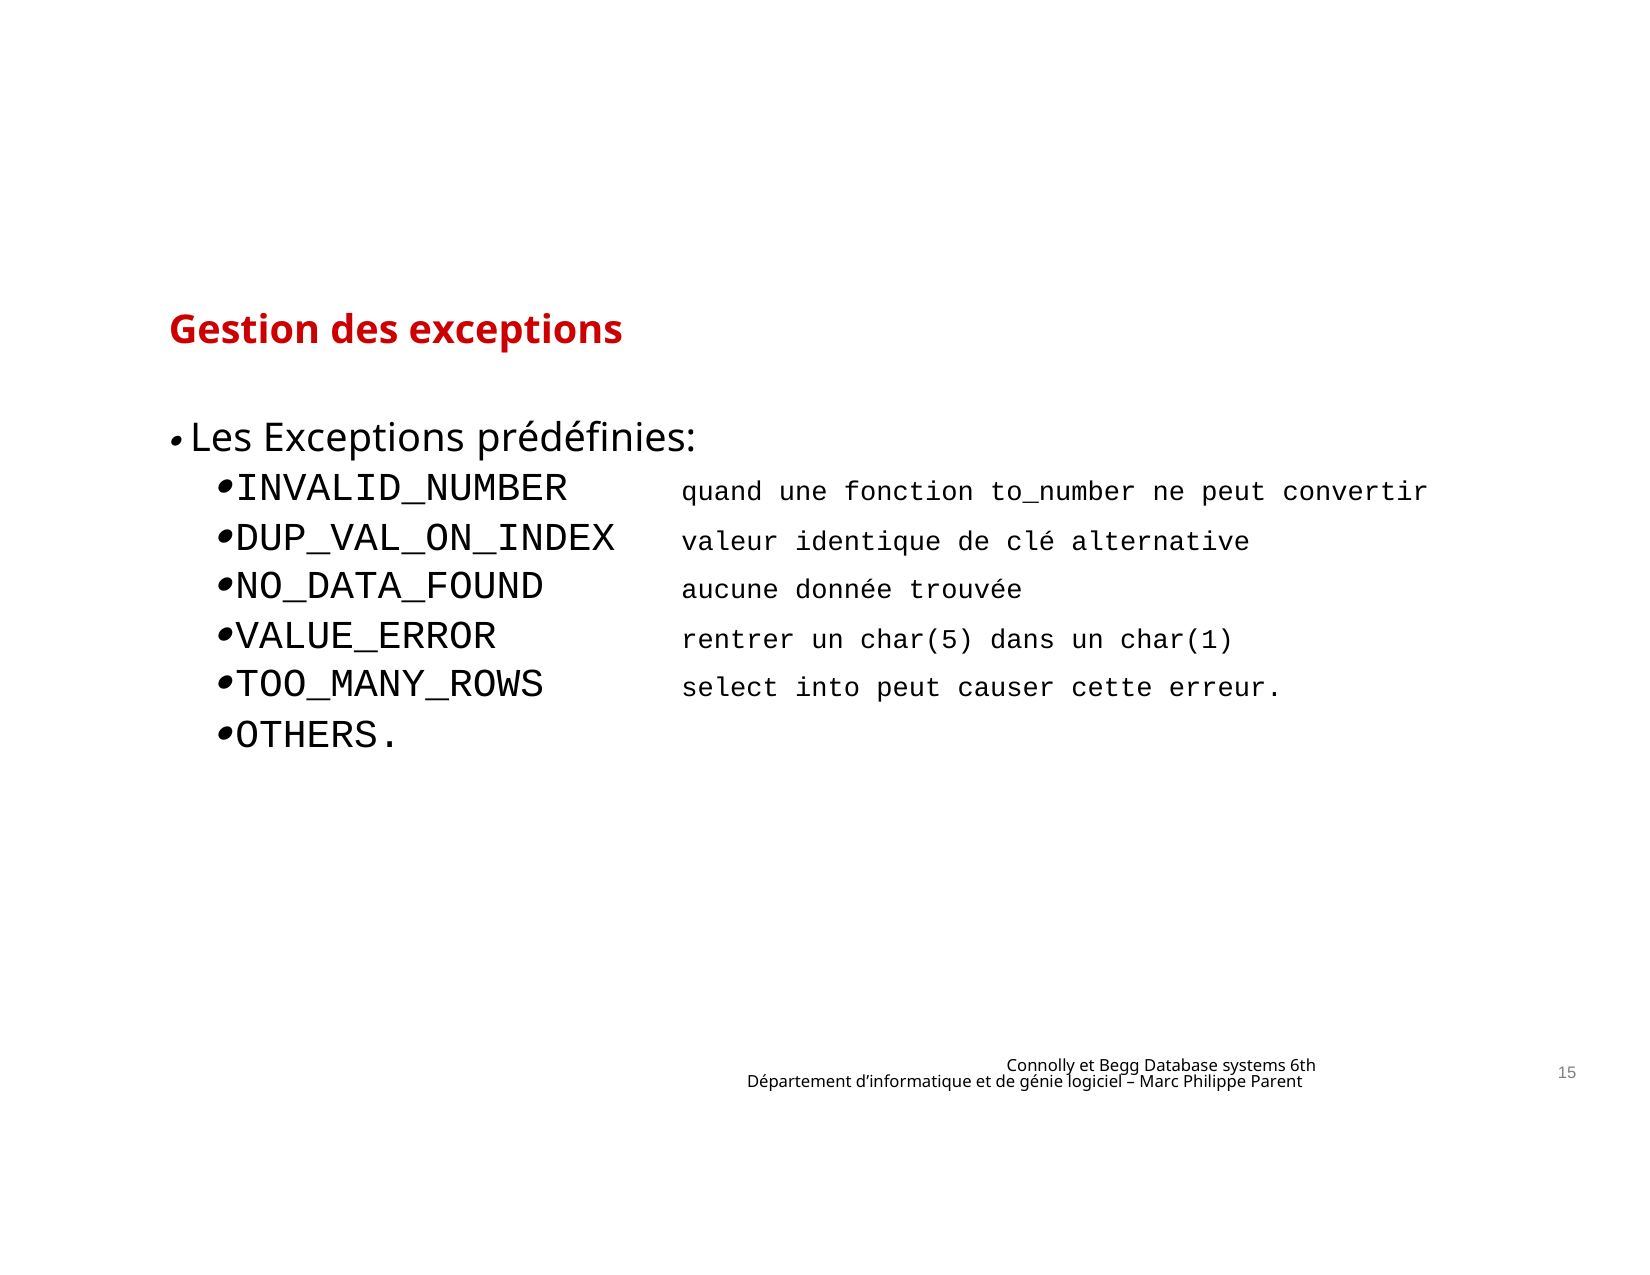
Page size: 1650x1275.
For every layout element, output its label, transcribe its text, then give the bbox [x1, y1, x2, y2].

text Connolly et Begg Database systems 6th 15 [1006, 1057, 1587, 1075]
list VALUE_ERROR rentrer un char(5) dans un char(1) [215, 616, 1587, 661]
subtitle Gestion des exceptions [168, 301, 1587, 355]
list Les Exceptions prédéfinies: [168, 409, 1587, 463]
list NO_DATA_FOUND aucune donnée trouvée [215, 566, 1587, 611]
text Département d’informatique et de génie logiciel – Marc Philippe Parent [747, 1075, 1587, 1090]
list OTHERS. [215, 714, 1587, 759]
list INVALID_NUMBER quand une fonction to_number ne peut convertir [215, 467, 1587, 512]
list TOO_MANY_ROWS select into peut causer cette erreur. [215, 664, 1587, 709]
list DUP_VAL_ON_INDEX valeur identique de clé alternative [215, 517, 1587, 562]
